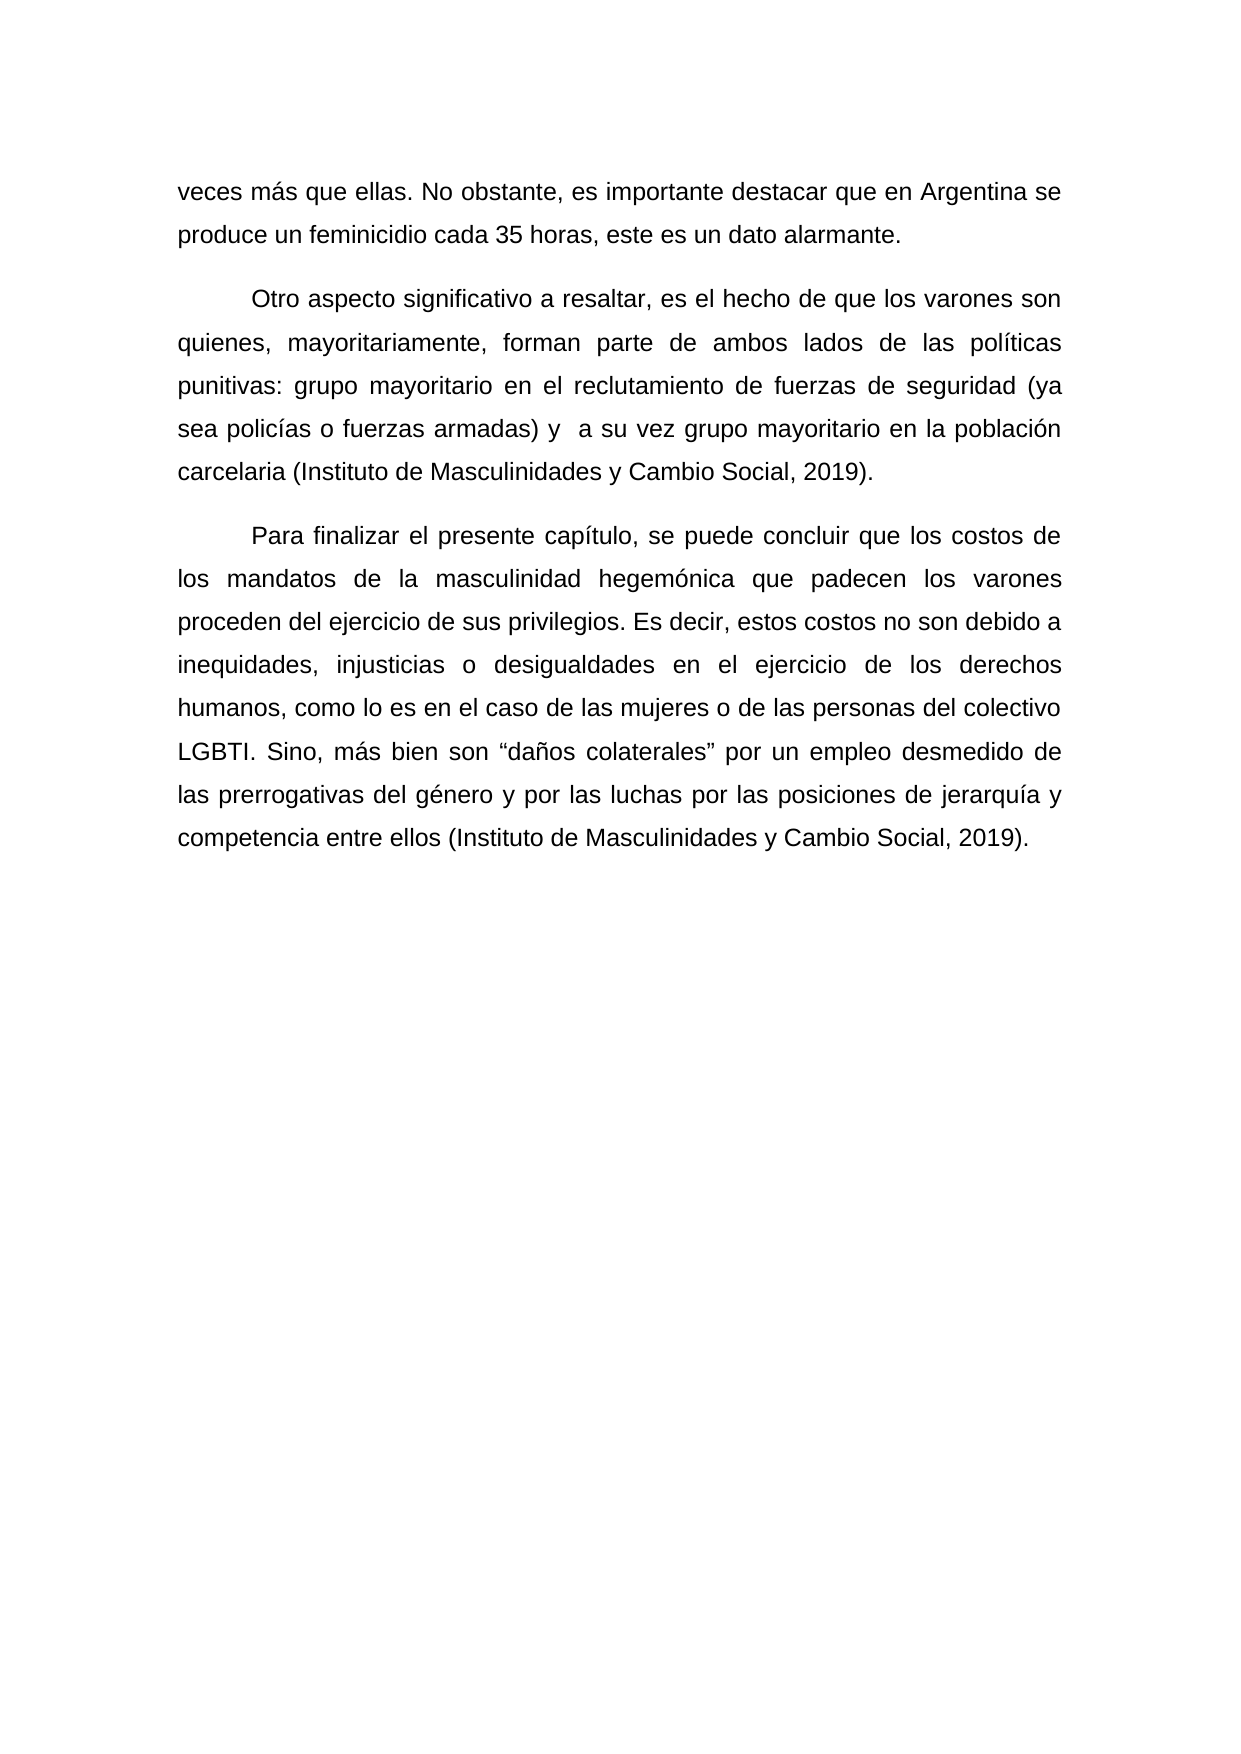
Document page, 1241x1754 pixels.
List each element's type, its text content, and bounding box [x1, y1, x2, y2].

text Otro aspecto significativo a resaltar, es el hecho de que los varones son quienes, mayoritariamente, forman parte de ambos lados de las políticas punitivas: grupo mayoritario en el reclutamiento de fuerzas de seguridad (ya sea policías o fuerzas armadas) y a su vez grupo mayoritario en la población carcelaria (Instituto de Masculinidades y Cambio Social, 2019). [177, 284, 1063, 486]
text Para finalizar el presente capítulo, se puede concluir que los costos de los mandatos de la masculinidad hegemónica que padecen los varones proceden del ejercicio de sus privilegios. Es decir, estos costos no son debido a inequidades, injusticias o desigualdades en el ejercicio de los derechos humanos, como lo es en el caso de las mujeres o de las personas del colectivo LGBTI. Sino, más bien son “daños colaterales” por un empleo desmedido de las prerrogativas del género y por las luchas por las posiciones de jerarquía y competencia entre ellos (Instituto de Masculinidades y Cambio Social, 2019). [177, 521, 1063, 851]
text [177, 177, 1063, 249]
